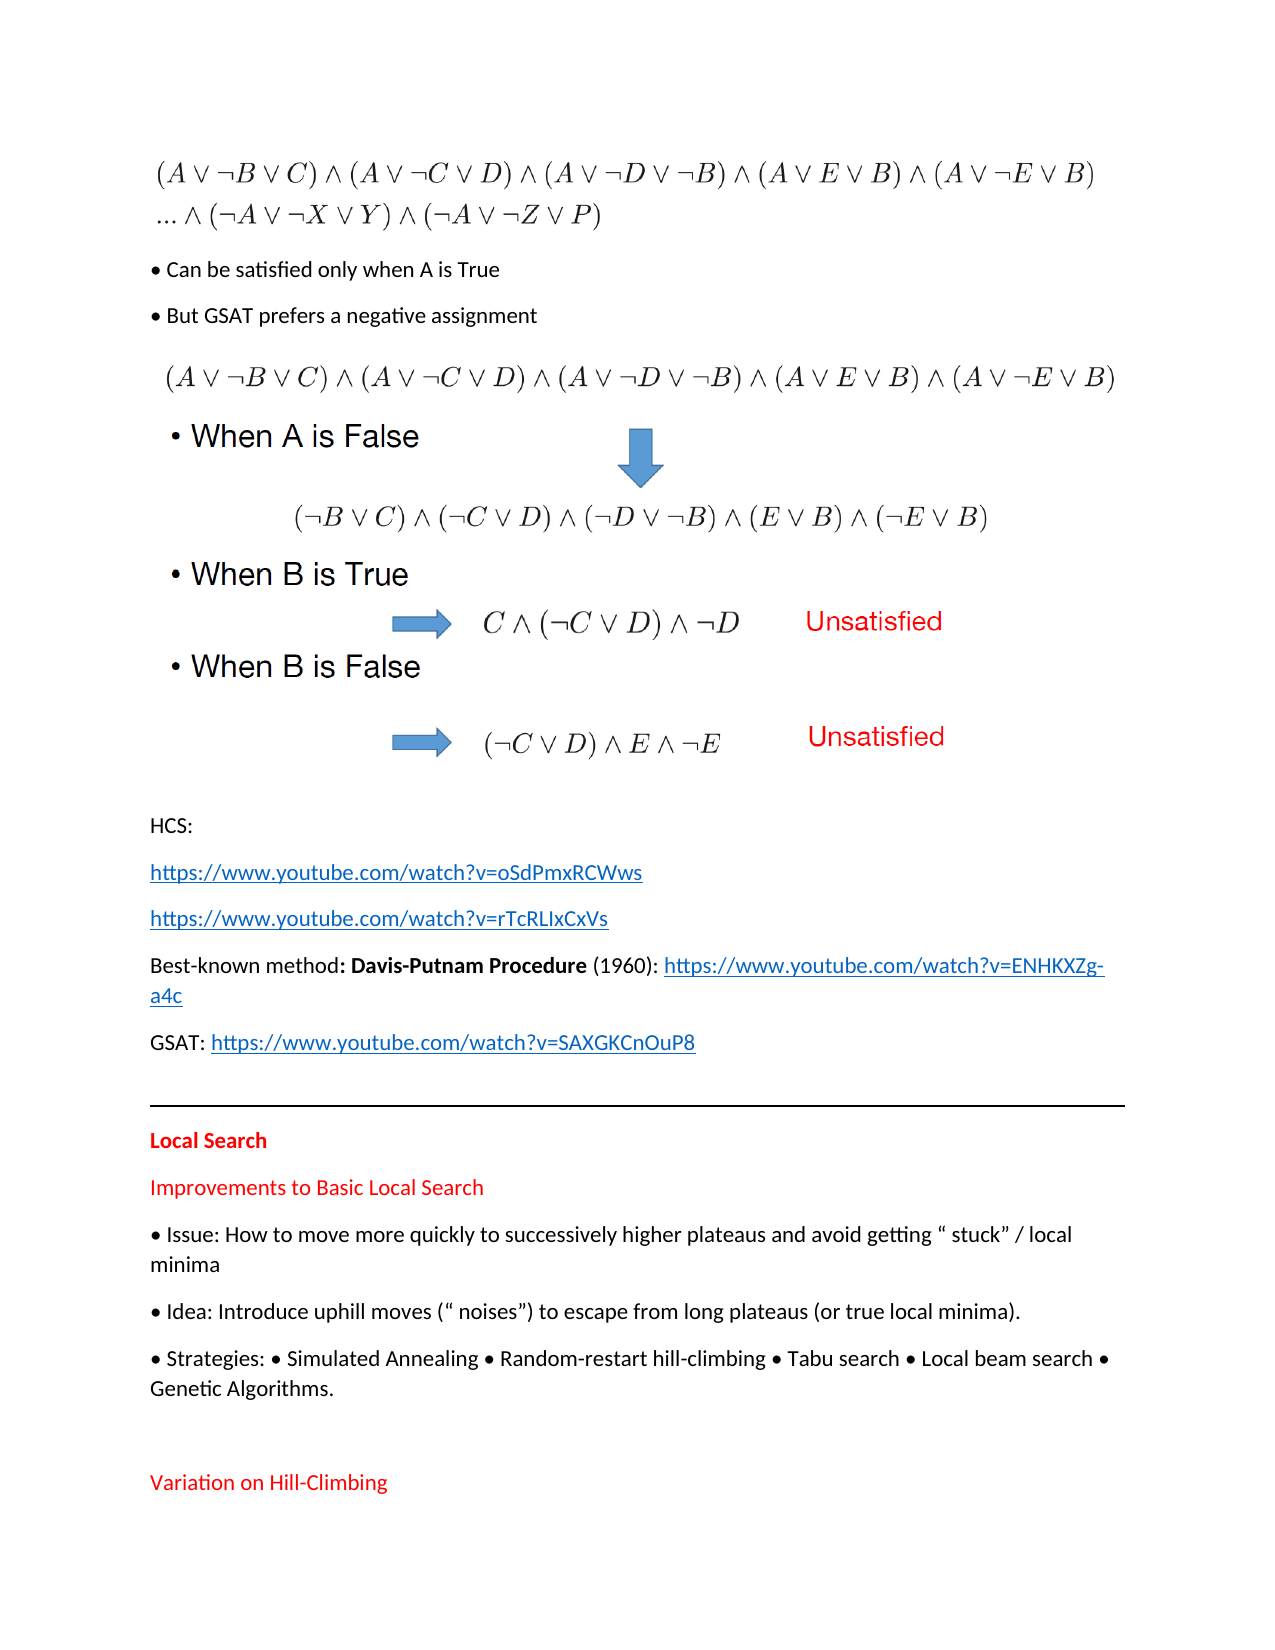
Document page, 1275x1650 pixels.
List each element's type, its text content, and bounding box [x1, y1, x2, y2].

text • Idea: Introduce uphill moves (“ noises”) to escape from long plateaus (or true local minima). [150, 1297, 1125, 1325]
picture [150, 150, 1125, 236]
text Variation on Hill-Climbing [150, 1468, 1125, 1496]
text https://www.youtube.com/watch?v=oSdPmxRCWws [150, 858, 1125, 886]
text Improvements to Basic Local Search [150, 1173, 1125, 1201]
text • But GSAT prefers a negative assignment [150, 302, 1125, 330]
text GSAT: https://www.youtube.com/watch?v=SAXGKCnOuP8 [150, 1028, 1125, 1057]
text • Can be satisfied only when A is True [150, 255, 1125, 283]
text • Strategies: • Simulated Annealing • Random-restart hill-climbing • Tabu search • Local beam search • Genetic Algorithms. [150, 1344, 1125, 1402]
text https://www.youtube.com/watch?v=rTcRLIxCxVs [150, 904, 1125, 933]
text Best-known method: Davis-Putnam Procedure (1960): https://www.youtube.com/watch?v=ENHKXZg-a4c [150, 951, 1125, 1010]
text HCS: [150, 811, 1125, 839]
text Local Search [150, 1126, 1125, 1154]
picture [150, 348, 1125, 792]
text • Issue: How to move more quickly to successively higher plateaus and avoid getting “ stuck” / local minima [150, 1220, 1125, 1278]
